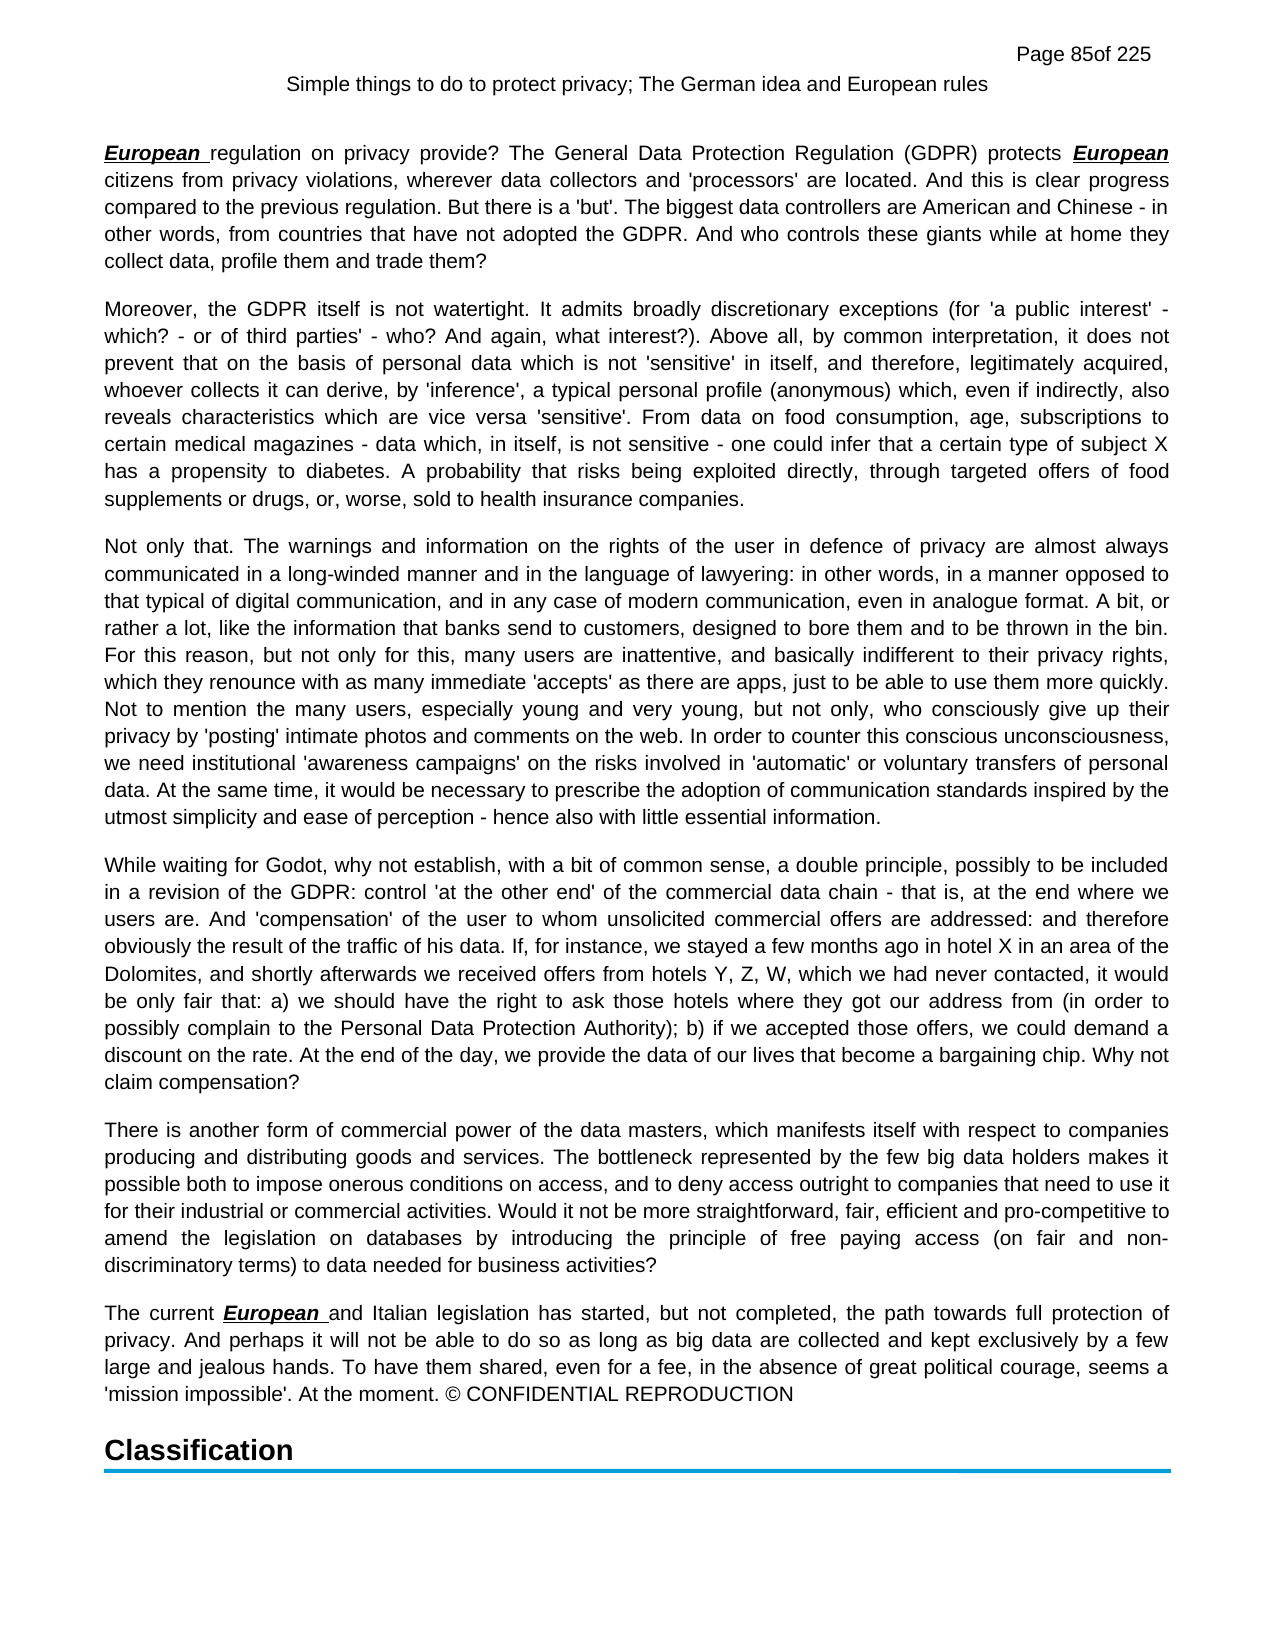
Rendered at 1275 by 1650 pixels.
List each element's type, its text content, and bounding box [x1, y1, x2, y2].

text The current European and Italian legislation has started, but not completed, the path towards full protection of privacy. And perhaps it will not be able to do so as long as big data are collected and kept exclusively by a few large and jealous hands. To have them shared, even for a fee, in the absence of great political courage, seems a 'mission impossible'. At the moment. © CONFIDENTIAL REPRODUCTION [104, 1298, 1171, 1406]
text Moreover, the GDPR itself is not watertight. It admits broadly discretionary exceptions (for 'a public interest' - which? - or of third parties' - who? And again, what interest?). Above all, by common interpretation, it does not prevent that on the basis of personal data which is not 'sensitive' in itself, and therefore, legitimately acquired, whoever collects it can derive, by 'inference', a typical personal profile (anonymous) which, even if indirectly, also reveals characteristics which are vice versa 'sensitive'. From data on food consumption, age, subscriptions to certain medical magazines - data which, in itself, is not sensitive - one could infer that a certain type of subject X has a propensity to diabetes. A probability that risks being exploited directly, through targeted offers of food supplements or drugs, or, worse, sold to health insurance companies. [104, 294, 1171, 510]
text There is another form of commercial power of the data masters, which manifests itself with respect to companies producing and distributing goods and services. The bottleneck represented by the few big data holders makes it possible both to impose onerous conditions on access, and to deny access outright to companies that need to use it for their industrial or commercial activities. Would it not be more straightforward, fair, efficient and pro-competitive to amend the legislation on databases by introducing the principle of free paying access (on fair and non-discriminatory terms) to data needed for business activities? [104, 1114, 1171, 1277]
text Not only that. The warnings and information on the rights of the user in defence of privacy are almost always communicated in a long-winded manner and in the language of lawyering: in other words, in a manner opposed to that typical of digital communication, and in any case of modern communication, even in analogue format. A bit, or rather a lot, like the information that banks send to customers, designed to bore them and to be thrown in the bin. For this reason, but not only for this, many users are inattentive, and basically indifferent to their privacy rights, which they renounce with as many immediate 'accepts' as there are apps, just to be able to use them more quickly. Not to mention the many users, especially young and very young, but not only, who consciously give up their privacy by 'posting' intimate photos and comments on the web. In order to counter this conscious unconsciousness, we need institutional 'awareness campaigns' on the risks involved in 'automatic' or voluntary transfers of personal data. At the same time, it would be necessary to prescribe the adoption of communication standards inspired by the utmost simplicity and ease of perception - hence also with little essential information. [104, 531, 1171, 829]
text While waiting for Godot, why not establish, with a bit of common sense, a double principle, possibly to be included in a revision of the GDPR: control 'at the other end' of the commercial data chain - that is, at the end where we users are. And 'compensation' of the user to whom unsolicited commercial offers are addressed: and therefore obviously the result of the traffic of his data. If, for instance, we stayed a few months ago in hotel X in an area of the Dolomites, and shortly afterwards we received offers from hotels Y, Z, W, which we had never contacted, it would be only fair that: a) we should have the right to ask those hotels where they got our address from (in order to possibly complain to the Personal Data Protection Authority); b) if we accepted those offers, we could demand a discount on the rate. At the end of the day, we provide the data of our lives that become a bargaining chip. Why not claim compensation? [104, 850, 1171, 1094]
text Classification [104, 1431, 1171, 1467]
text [104, 137, 1171, 273]
